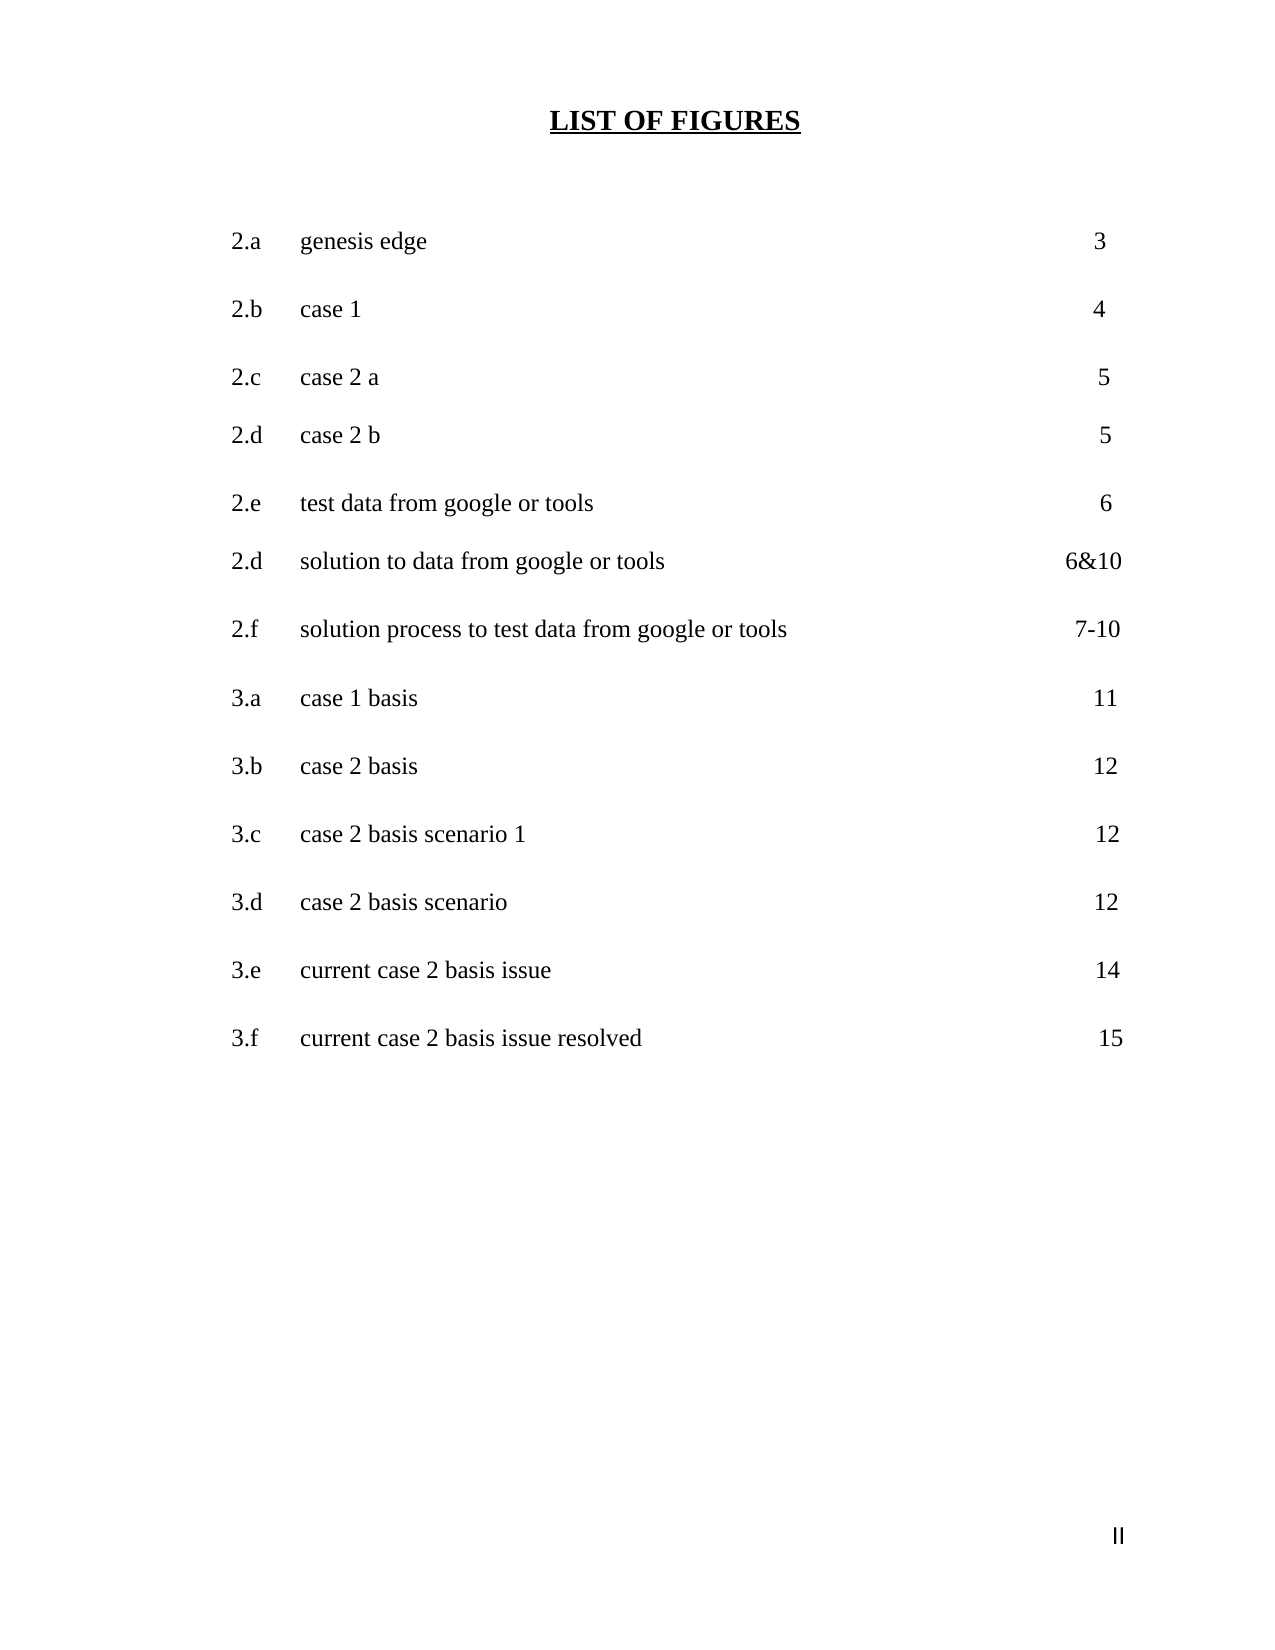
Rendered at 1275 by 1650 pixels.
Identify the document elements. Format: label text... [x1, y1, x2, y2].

text 3.e current case 2 basis issue 14 [150, 955, 1125, 984]
text LIST OF FIGURES [225, 103, 1125, 137]
text 2.f solution process to test data from google or tools 7-10 [141, 614, 1125, 643]
text 3.f current case 2 basis issue resolved 15 [150, 1023, 1125, 1052]
text 3.a case 1 basis 11 [141, 683, 1125, 711]
text 2.d solution to data from google or tools 6&10 [150, 546, 1125, 575]
text 3.c case 2 basis scenario 1 12 [150, 819, 1125, 848]
text 3.b case 2 basis 12 [141, 751, 1125, 779]
text 2.b case 1 4 [225, 294, 1125, 323]
text 2.d case 2 b 5 [150, 420, 1125, 449]
text 2.a genesis edge 3 [225, 226, 1125, 255]
text 2.e test data from google or tools 6 [225, 488, 1125, 517]
text 2.c case 2 a 5 [150, 362, 1125, 391]
text 3.d case 2 basis scenario 12 [150, 887, 1125, 916]
